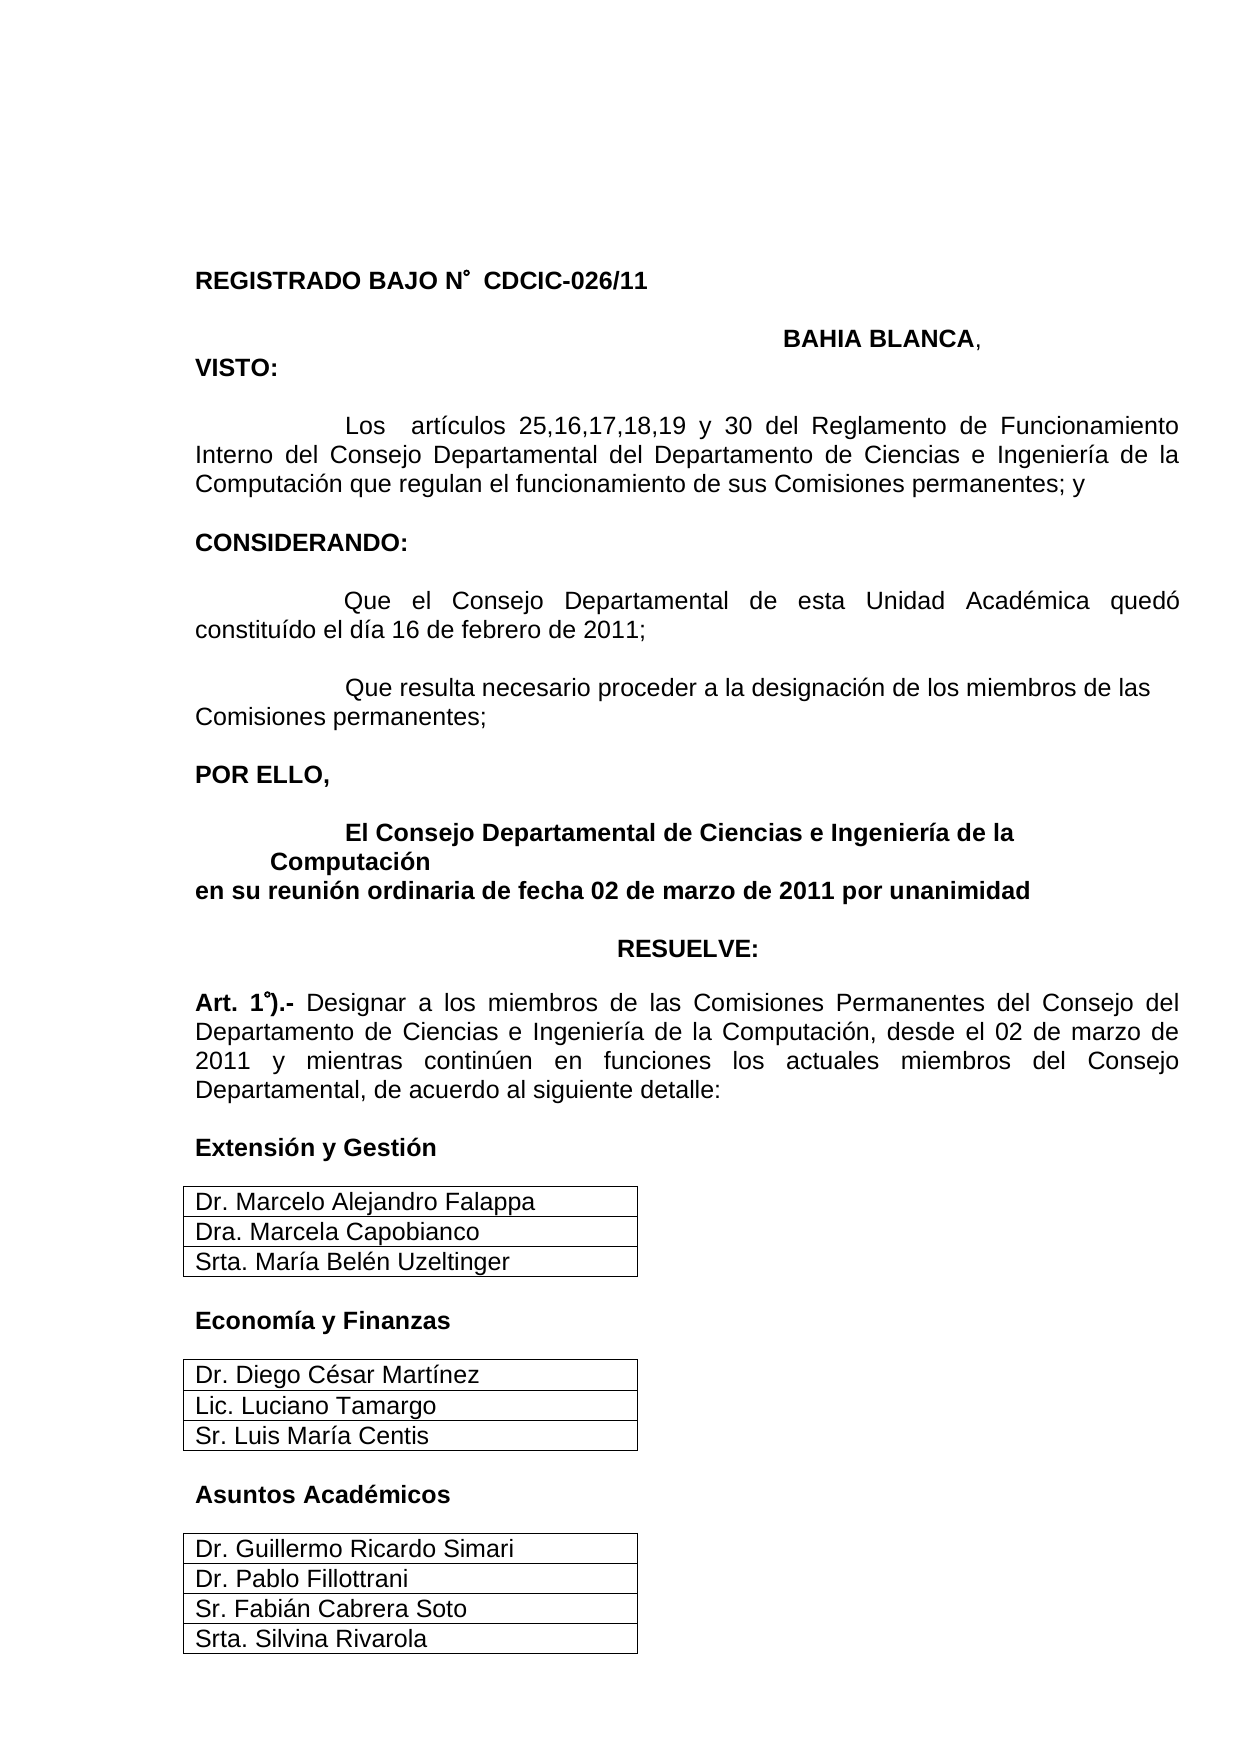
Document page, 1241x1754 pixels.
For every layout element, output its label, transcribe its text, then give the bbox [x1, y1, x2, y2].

table_header Dr. Diego César Martínez [184, 1360, 637, 1389]
text El Consejo Departamental de Ciencias e Ingeniería de [270, 818, 1181, 876]
table_header Dr. Guillermo Ricardo Simari [184, 1534, 637, 1563]
subtitle Economía y Finanzas [195, 1306, 1181, 1335]
subtitle VISTO: [195, 353, 1181, 382]
table_cell Dr. Pablo Fillottrani [184, 1564, 637, 1593]
table_cell Sr. Luis María Centis [184, 1421, 637, 1450]
subtitle Extensión y Gestión [195, 1133, 1181, 1162]
table_cell Srta. Silvina Rivarola [184, 1624, 637, 1653]
table_cell Dra. Marcela Capobianco [184, 1217, 637, 1246]
subtitle POR ELLO, [195, 760, 1181, 789]
subtitle RESUELVE: [195, 934, 1181, 963]
text Comisiones permanentes; [195, 702, 1181, 731]
text en su reunión ordinaria de fecha 02 de marzo de 2011 por unanimidad [195, 876, 1181, 905]
table_cell Lic. Luciano Tamargo [184, 1391, 637, 1419]
text Art. 1).- Designar a los miembros de las Comisiones Permanentes del Consejo del Departamento de Ciencias e Ingeniería de , desde el 02 de marzo de 2011 y mientras continúen en funciones los actuales miembros del Consejo Departamental, de acuerdo al siguiente detalle: [195, 987, 1181, 1104]
subtitle CONSIDERANDO: [195, 527, 1181, 556]
text REGISTRADO BAJO N CDCIC-026/11 [195, 266, 1181, 295]
text BAHIA BLANCA, [195, 324, 1181, 353]
text Que el Consejo Departamental de esta Unidad Académica quedó constituído el día 16 de febrero de 2011; [195, 586, 1181, 644]
table_header Dr. Marcelo Alejandro Falappa [184, 1187, 637, 1216]
subtitle Los artículos 25,16,17,18,19 y 30 del Reglamento de Funcionamiento Interno del Consejo Departamental del Departamento de Ciencias e Ingeniería de que regulan el funcionamiento de sus Comisiones permanentes; y [195, 411, 1181, 498]
table_cell Srta. María Belén Uzeltinger [184, 1247, 637, 1276]
text Que resulta necesario proceder a la designación de los miembros de las [270, 673, 1181, 702]
subtitle Asuntos Académicos [195, 1480, 1181, 1509]
table_cell Sr. Fabián Cabrera Soto [184, 1594, 637, 1623]
